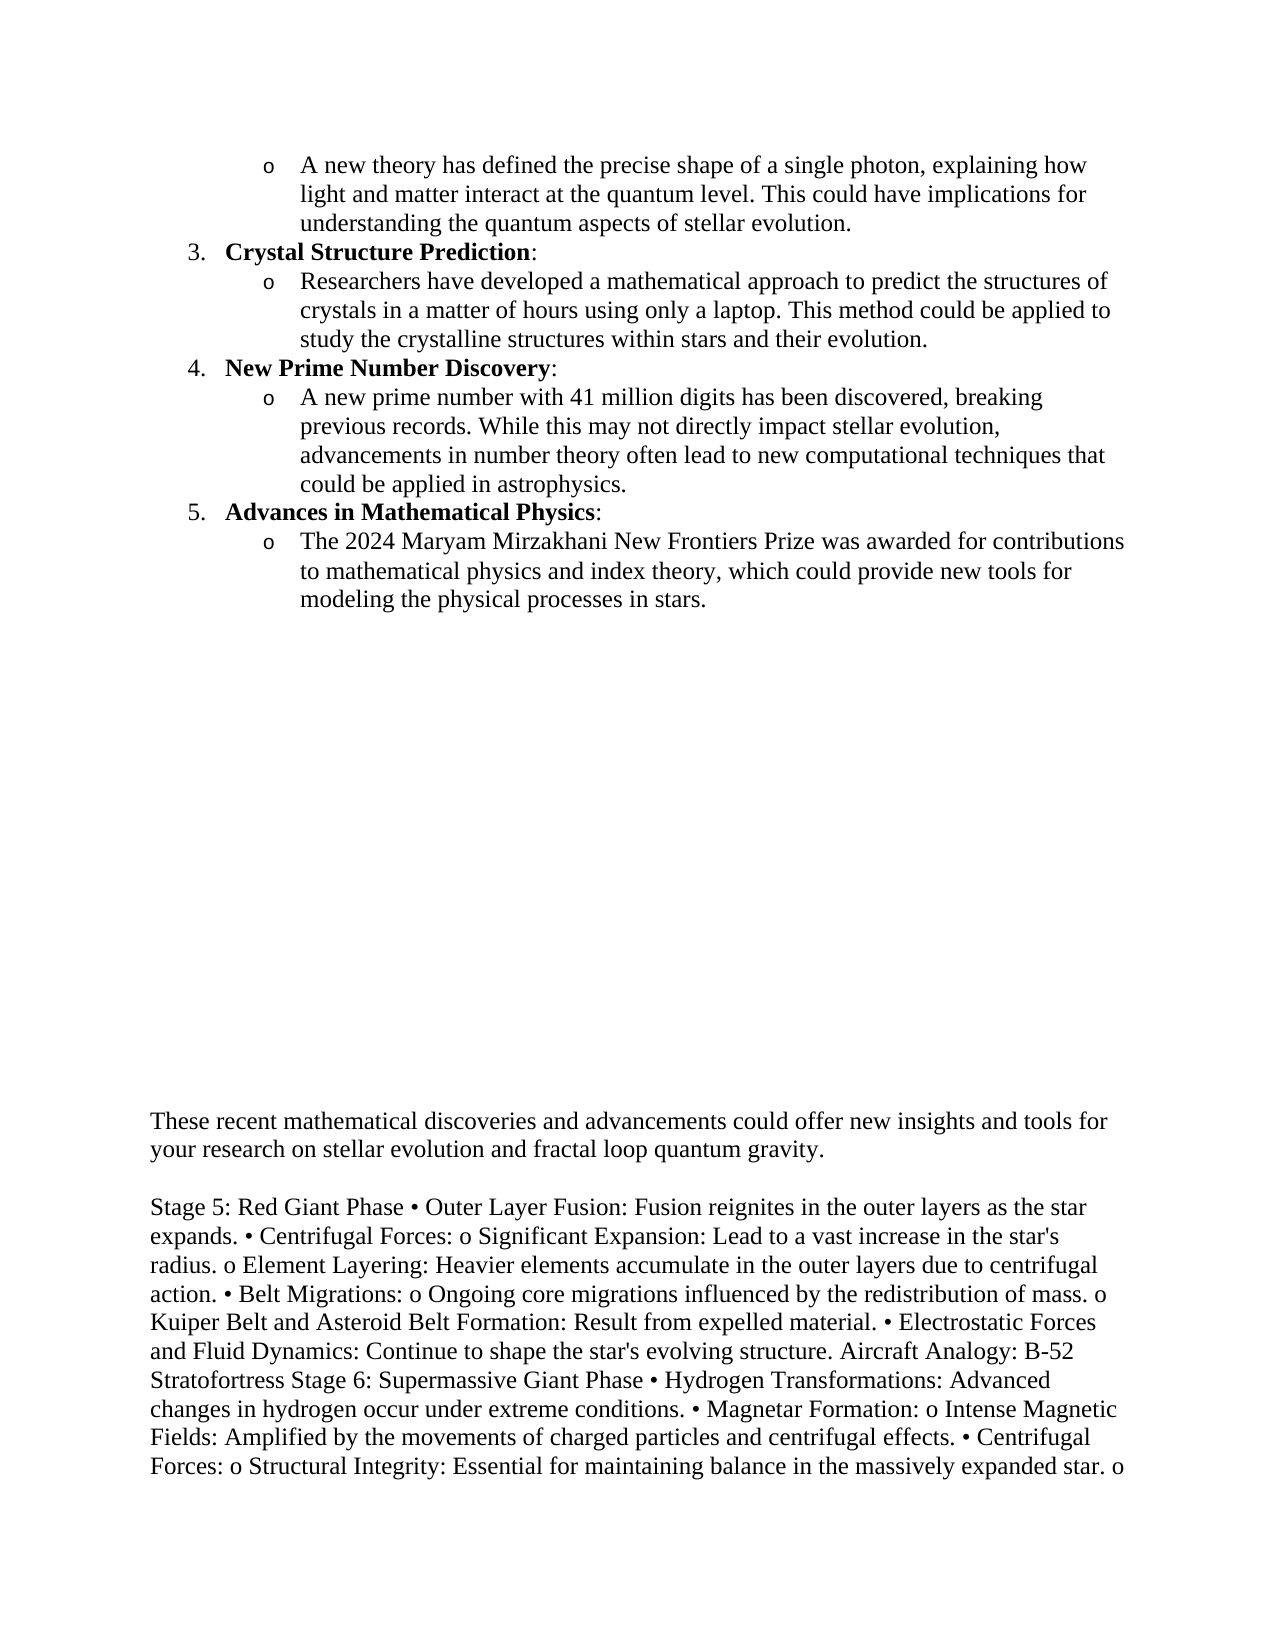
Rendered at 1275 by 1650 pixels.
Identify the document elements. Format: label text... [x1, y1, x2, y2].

list The 2024 Maryam Mirzakhani New Frontiers Prize was awarded for contributions to mathematical physics and index theory, which could provide new tools for modeling the physical processes in stars. [262, 526, 1125, 613]
list New Prime Number Discovery: [187, 353, 1125, 382]
list Researchers have developed a mathematical approach to predict the structures of crystals in a matter of hours using only a laptop. This method could be applied to study the crystalline structures within stars and their evolution. [262, 266, 1125, 353]
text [150, 1192, 1125, 1480]
list Advances in Mathematical Physics: [187, 497, 1125, 526]
list A new prime number with 41 million digits has been discovered, breaking previous records. While this may not directly impact stellar evolution, advancements in number theory often lead to new computational techniques that could be applied in astrophysics. [262, 382, 1125, 497]
list A new theory has defined the precise shape of a single photon, explaining how light and matter interact at the quantum level. This could have implications for understanding the quantum aspects of stellar evolution. [262, 150, 1125, 237]
list Crystal Structure Prediction: [187, 237, 1125, 266]
text These recent mathematical discoveries and advancements could offer new insights and tools for your research on stellar evolution and fractal loop quantum gravity. [150, 1106, 1125, 1163]
